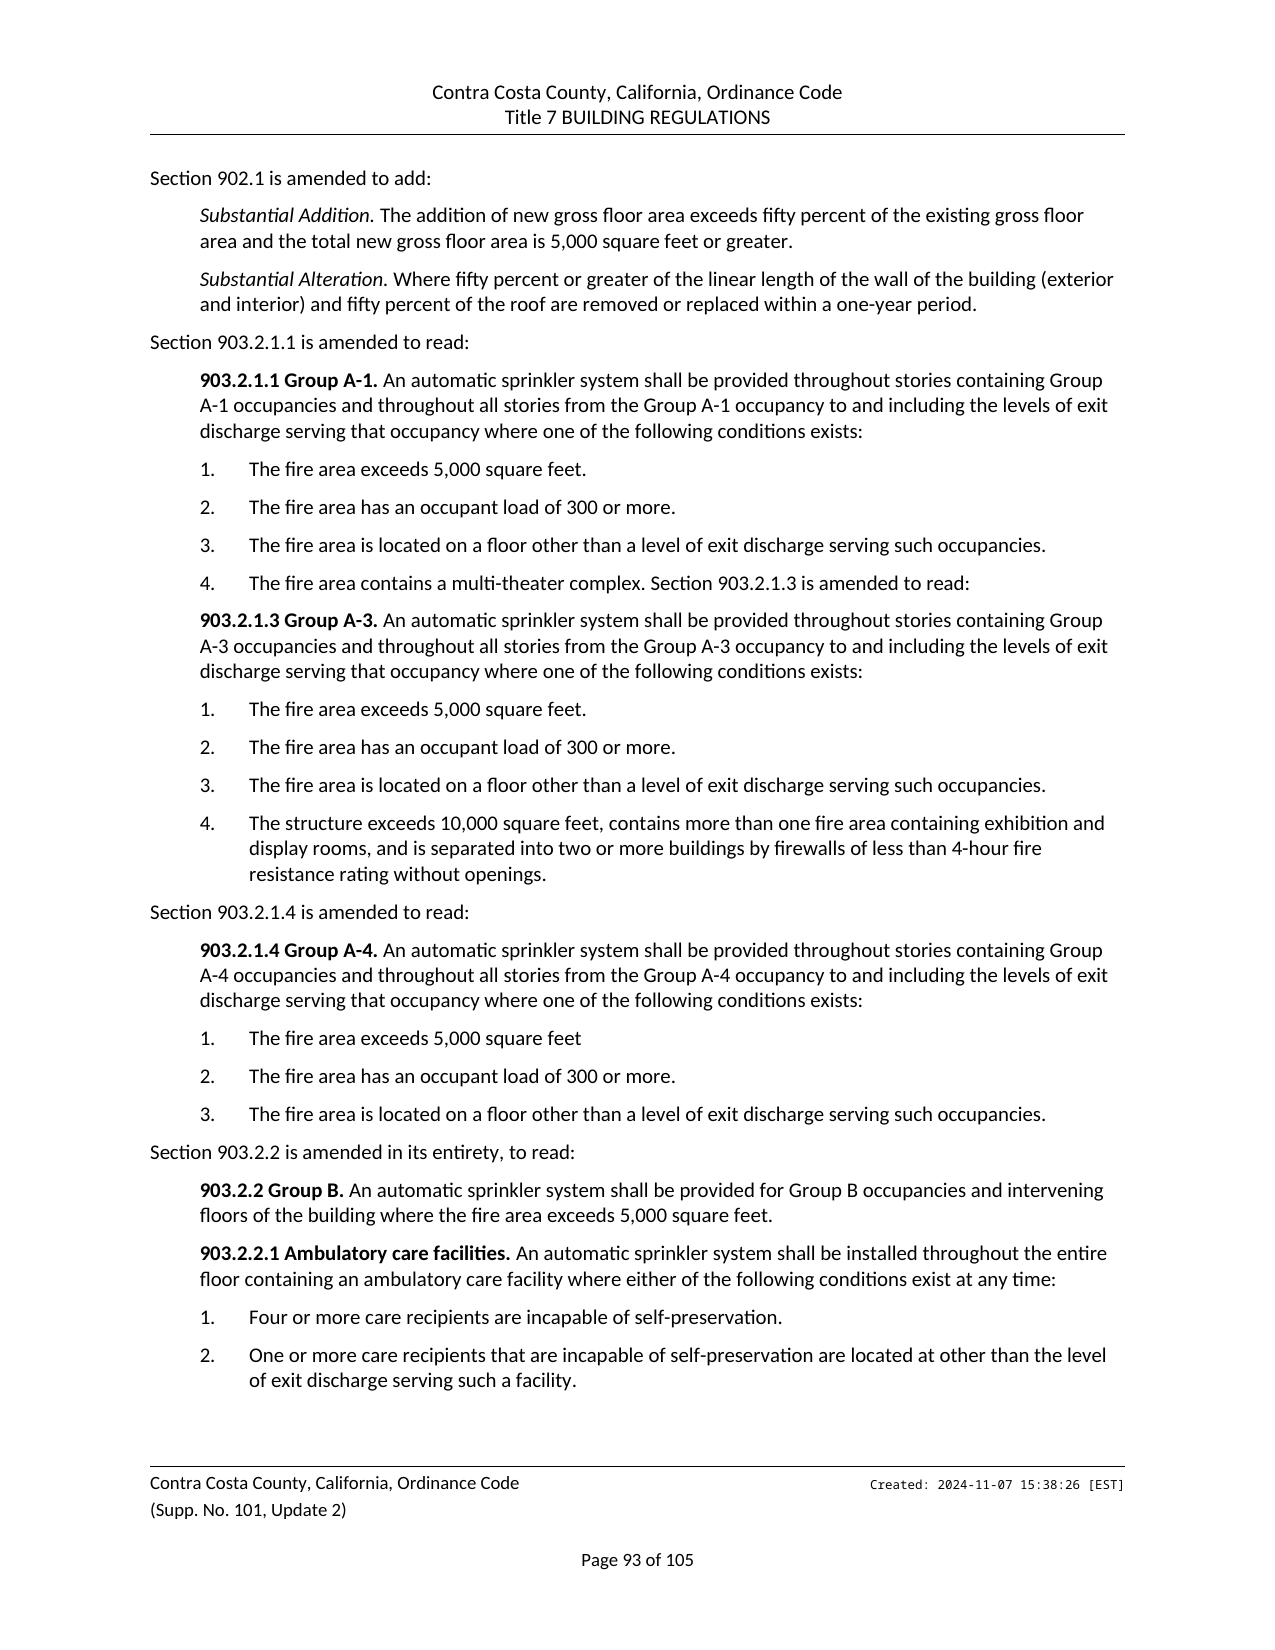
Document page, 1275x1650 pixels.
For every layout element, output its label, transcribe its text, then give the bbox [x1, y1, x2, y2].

list 3. The fire area is located on a floor other than a level of exit discharge serving such occupancies. [199, 1101, 1125, 1127]
text 903.2.1.1 Group A-1. An automatic sprinkler system shall be provided throughout stories containing Group A-1 occupancies and throughout all stories from the Group A-1 occupancy to and including the levels of exit discharge serving that occupancy where one of the following conditions exists: [199, 367, 1125, 443]
text Substantial Addition. The addition of new gross floor area exceeds fifty percent of the existing gross floor area and the total new gross floor area is 5,000 square feet or greater. [199, 203, 1125, 253]
list 1. The fire area exceeds 5,000 square feet. [199, 456, 1125, 481]
list 3. The fire area is located on a floor other than a level of exit discharge serving such occupancies. [199, 772, 1125, 798]
list 1. Four or more care recipients are incapable of self-preservation. [199, 1304, 1125, 1329]
list 2. The fire area has an occupant load of 300 or more. [199, 1063, 1125, 1089]
list 4. The structure exceeds 10,000 square feet, contains more than one fire area containing exhibition and display rooms, and is separated into two or more buildings by firewalls of less than 4-hour fire resistance rating without openings. [199, 810, 1125, 886]
text 903.2.1.4 Group A-4. An automatic sprinkler system shall be provided throughout stories containing Group A-4 occupancies and throughout all stories from the Group A-4 occupancy to and including the levels of exit discharge serving that occupancy where one of the following conditions exists: [199, 937, 1125, 1013]
list 3. The fire area is located on a floor other than a level of exit discharge serving such occupancies. [199, 532, 1125, 557]
text 903.2.2 Group B. An automatic sprinkler system shall be provided for Group B occupancies and intervening floors of the building where the fire area exceeds 5,000 square feet. [199, 1177, 1125, 1228]
text 903.2.1.3 Group A-3. An automatic sprinkler system shall be provided throughout stories containing Group A-3 occupancies and throughout all stories from the Group A-3 occupancy to and including the levels of exit discharge serving that occupancy where one of the following conditions exists: [199, 608, 1125, 684]
list 2. The fire area has an occupant load of 300 or more. [199, 494, 1125, 519]
list 4. The fire area contains a multi-theater complex. Section 903.2.1.3 is amended to read: [199, 570, 1125, 595]
text Section 903.2.2 is amended in its entirety, to read: [150, 1139, 1125, 1165]
text Section 903.2.1.1 is amended to read: [150, 329, 1125, 355]
text Substantial Alteration. Where fifty percent or greater of the linear length of the wall of the building (exterior and interior) and fifty percent of the roof are removed or replaced within a one-year period. [199, 266, 1125, 317]
text 903.2.2.1 Ambulatory care facilities. An automatic sprinkler system shall be installed throughout the entire floor containing an ambulatory care facility where either of the following conditions exist at any time: [199, 1241, 1125, 1291]
list 2. One or more care recipients that are incapable of self-preservation are located at other than the level of exit discharge serving such a facility. [199, 1342, 1125, 1393]
list 1. The fire area exceeds 5,000 square feet. [199, 696, 1125, 722]
list 1. The fire area exceeds 5,000 square feet [199, 1026, 1125, 1051]
text Section 902.1 is amended to add: [150, 165, 1125, 190]
text Section 903.2.1.4 is amended to read: [150, 899, 1125, 924]
list 2. The fire area has an occupant load of 300 or more. [199, 734, 1125, 760]
